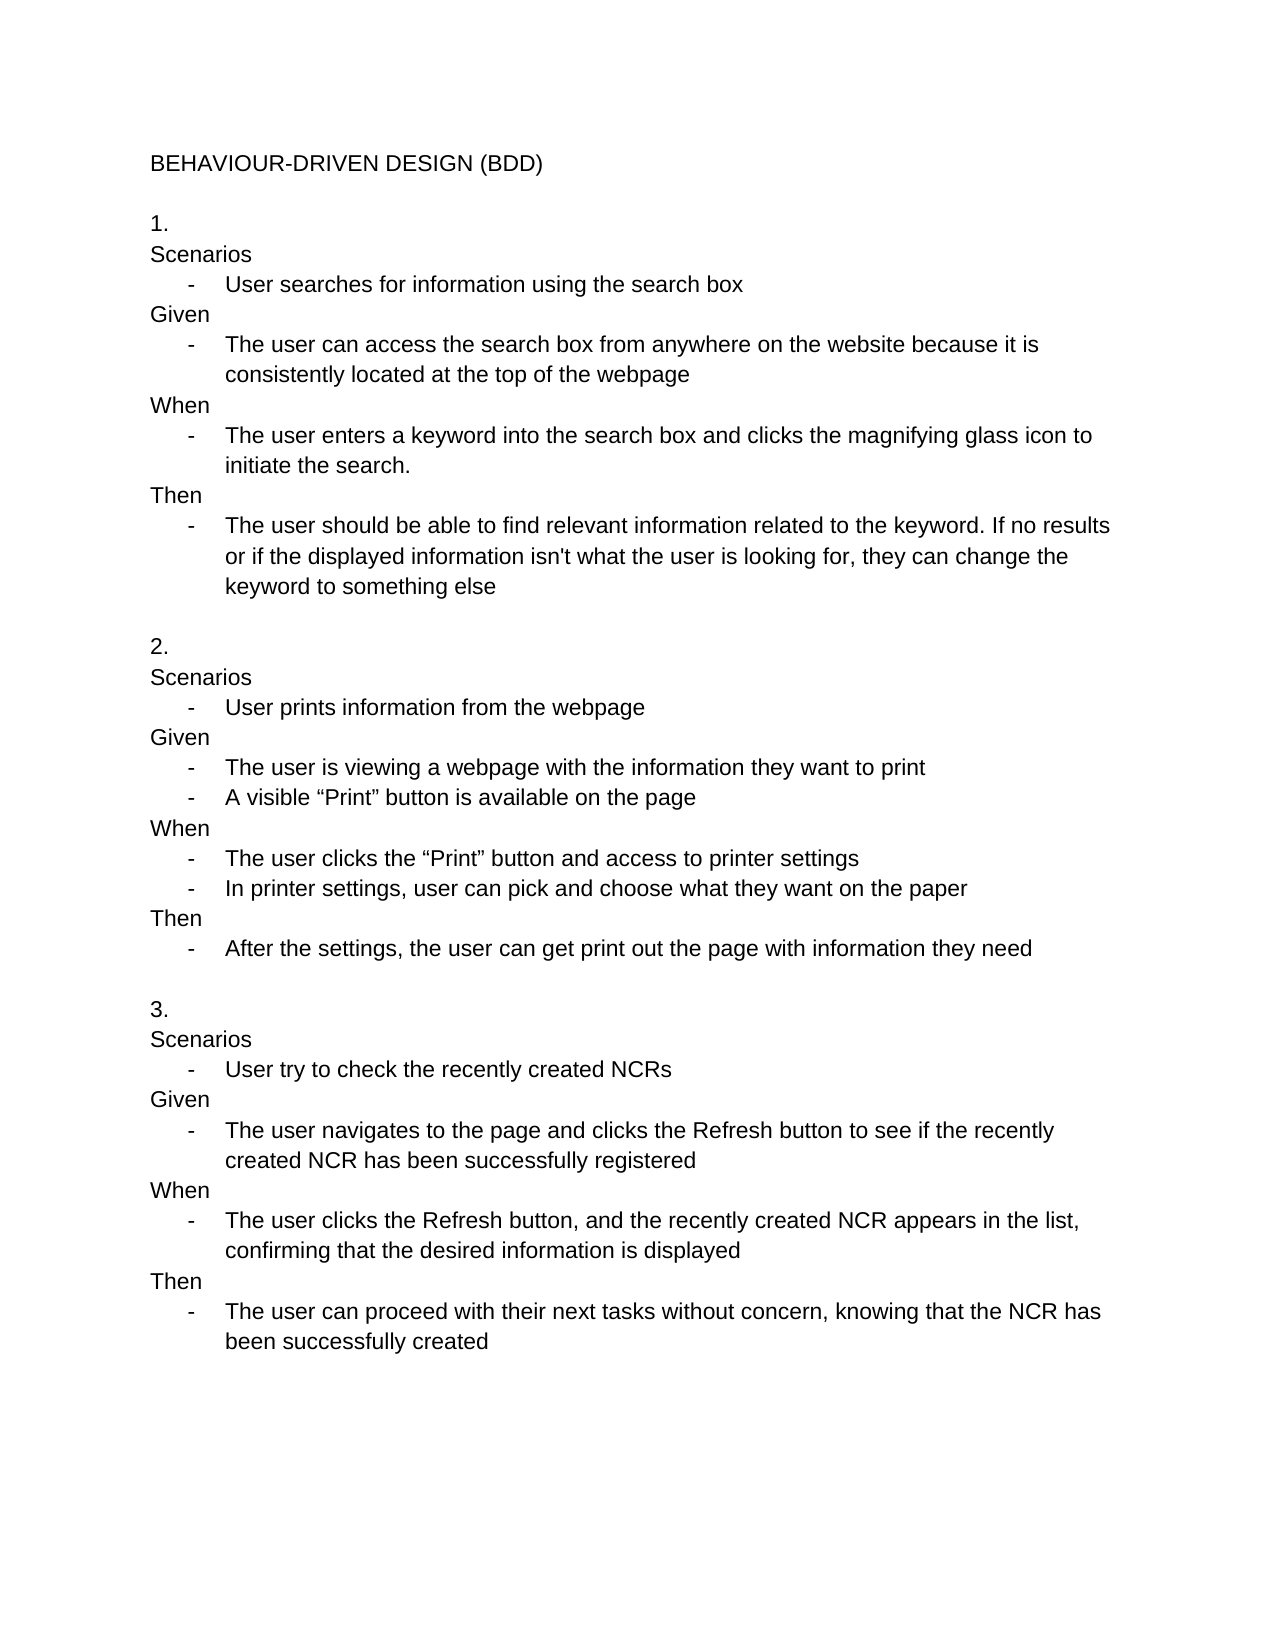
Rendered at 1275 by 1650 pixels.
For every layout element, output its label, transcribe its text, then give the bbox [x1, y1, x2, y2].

text When [150, 392, 1125, 418]
text When [150, 1177, 1125, 1203]
list After the settings, the user can get print out the page with information they need [187, 935, 1125, 962]
text 3. [150, 996, 1125, 1022]
text 2. [150, 633, 1125, 660]
list The user navigates to the page and clicks the Refresh button to see if the recently created NCR has been successfully registered [187, 1117, 1125, 1173]
text 1. [150, 210, 1125, 237]
list In printer settings, user can pick and choose what they want on the paper [187, 875, 1125, 901]
text Given [150, 301, 1125, 327]
text Then [150, 1268, 1125, 1294]
text Scenarios [150, 663, 1125, 690]
list User searches for information using the search box [187, 271, 1125, 297]
text Then [150, 905, 1125, 932]
list User try to check the recently created NCRs [187, 1056, 1125, 1083]
list A visible “Print” button is available on the page [187, 784, 1125, 811]
list User prints information from the webpage [187, 694, 1125, 720]
list The user can proceed with their next tasks without concern, knowing that the NCR has been successfully created [187, 1298, 1125, 1354]
list The user is viewing a webpage with the information they want to print [187, 754, 1125, 781]
list The user should be able to find relevant information related to the keyword. If no results or if the displayed information isn't what the user is looking for, they can change the keyword to something else [187, 512, 1125, 599]
text Given [150, 1086, 1125, 1113]
text Scenarios [150, 1026, 1125, 1052]
text BEHAVIOUR-DRIVEN DESIGN (BDD) [150, 150, 1125, 176]
list The user clicks the “Print” button and access to printer settings [187, 845, 1125, 871]
text Then [150, 482, 1125, 509]
list The user can access the search box from anywhere on the website because it is consistently located at the top of the webpage [187, 331, 1125, 388]
list The user clicks the Refresh button, and the recently created NCR appears in the list, confirming that the desired information is displayed [187, 1207, 1125, 1264]
text When [150, 814, 1125, 841]
text Given [150, 724, 1125, 750]
text Scenarios [150, 241, 1125, 267]
list The user enters a keyword into the search box and clicks the magnifying glass icon to initiate the search. [187, 422, 1125, 478]
